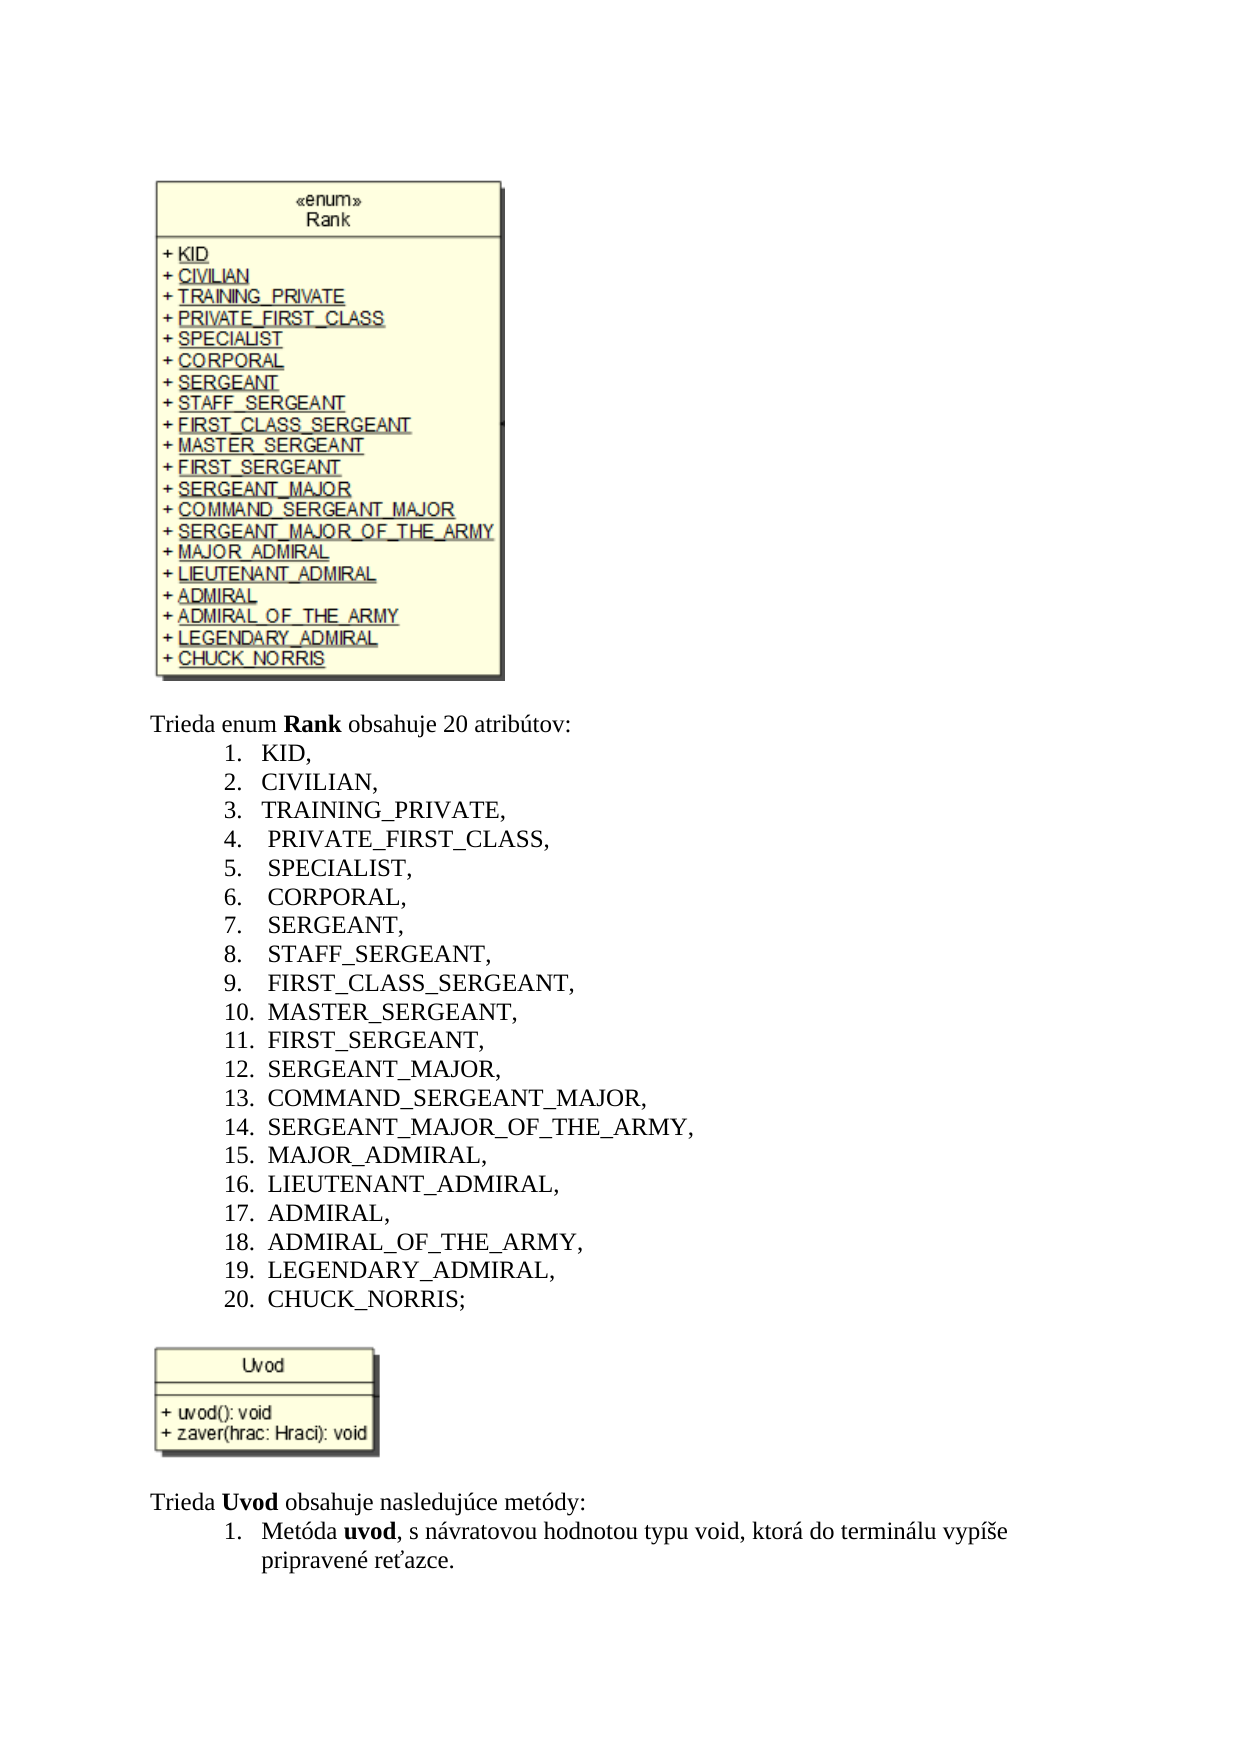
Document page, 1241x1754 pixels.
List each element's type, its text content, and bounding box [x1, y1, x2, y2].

list STAFF_SERGEANT, [223, 939, 1090, 968]
list SPECIALIST, [223, 853, 1090, 882]
list LIEUTENANT_ADMIRAL, [223, 1169, 1090, 1198]
text Trieda Uvod obsahuje nasledujúce metódy: [150, 1487, 1090, 1516]
list ADMIRAL_OF_THE_ARMY, [223, 1227, 1090, 1255]
list CORPORAL, [223, 882, 1090, 910]
list CHUCK_NORRIS; [223, 1284, 1090, 1313]
list LEGENDARY_ADMIRAL, [223, 1255, 1090, 1284]
list FIRST_CLASS_SERGEANT, [223, 968, 1090, 997]
list ADMIRAL, [223, 1198, 1090, 1227]
list Metóda uvod, s návratovou hodnotou typu void, ktorá do terminálu vypíše pripravené reťazce. [223, 1516, 1090, 1574]
list SERGEANT, [223, 910, 1090, 939]
list FIRST_SERGEANT, [223, 1025, 1090, 1054]
list CIVILIAN, [223, 767, 1090, 795]
list SERGEANT_MAJOR_OF_THE_ARMY, [223, 1112, 1090, 1140]
list MAJOR_ADMIRAL, [223, 1140, 1090, 1169]
list PRIVATE_FIRST_CLASS, [223, 824, 1090, 853]
list MASTER_SERGEANT, [223, 997, 1090, 1025]
list SERGEANT_MAJOR, [223, 1054, 1090, 1083]
list COMMAND_SERGEANT_MAJOR, [223, 1083, 1090, 1112]
picture [150, 1341, 380, 1459]
text Trieda enum Rank obsahuje 20 atribútov: [150, 709, 1090, 738]
picture [150, 178, 505, 681]
list KID, [223, 738, 1090, 767]
list TRAINING_PRIVATE, [223, 795, 1090, 824]
